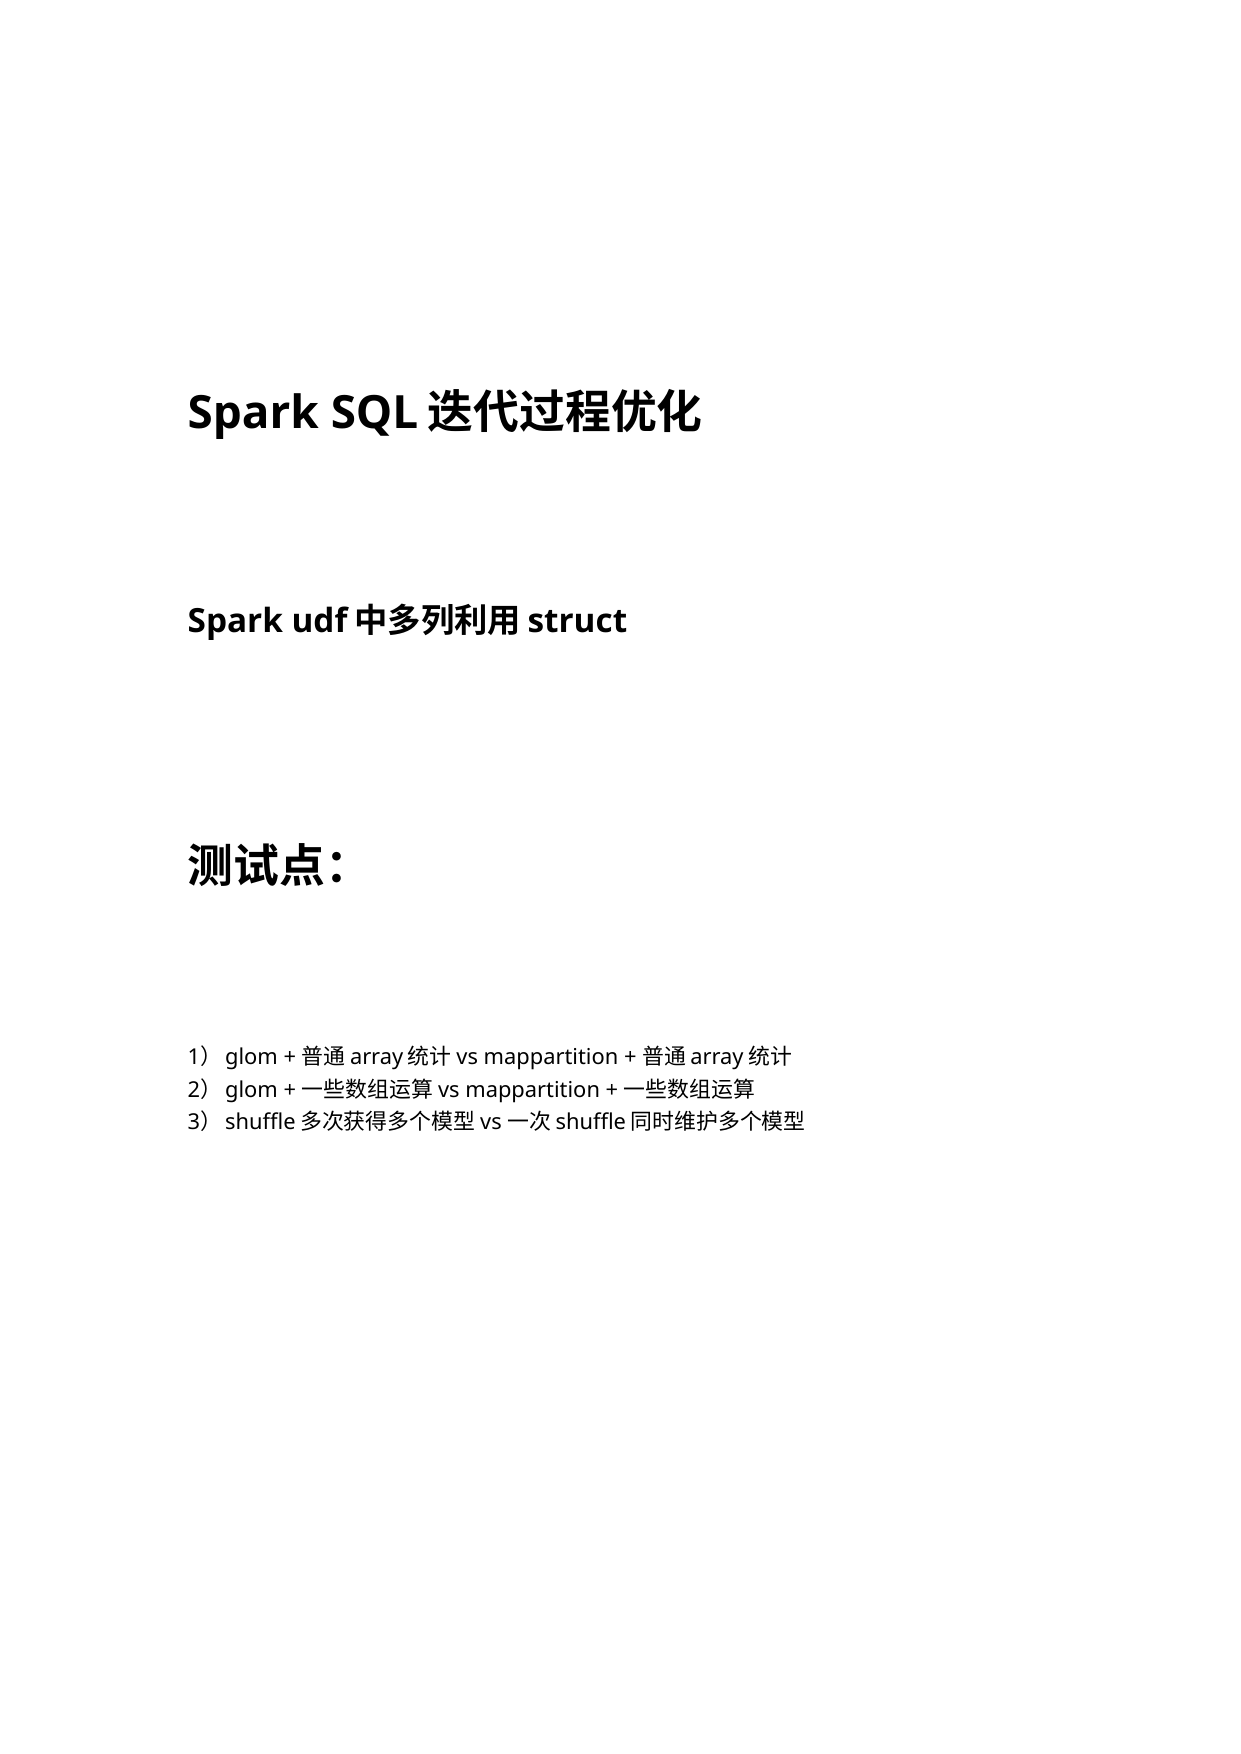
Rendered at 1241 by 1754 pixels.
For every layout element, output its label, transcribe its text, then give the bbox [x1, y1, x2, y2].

subtitle 测试点： [187, 813, 1053, 911]
list shuffle多次获得多个模型 vs 一次shuffle同时维护多个模型 [187, 1104, 1053, 1136]
subtitle Spark SQL迭代过程优化 [187, 360, 1053, 457]
list glom + 普通array统计 vs mappartition + 普通array统计 [187, 1039, 1053, 1071]
subtitle Spark udf中多列利用struct [187, 586, 1053, 651]
list glom + 一些数组运算 vs mappartition + 一些数组运算 [187, 1071, 1053, 1104]
